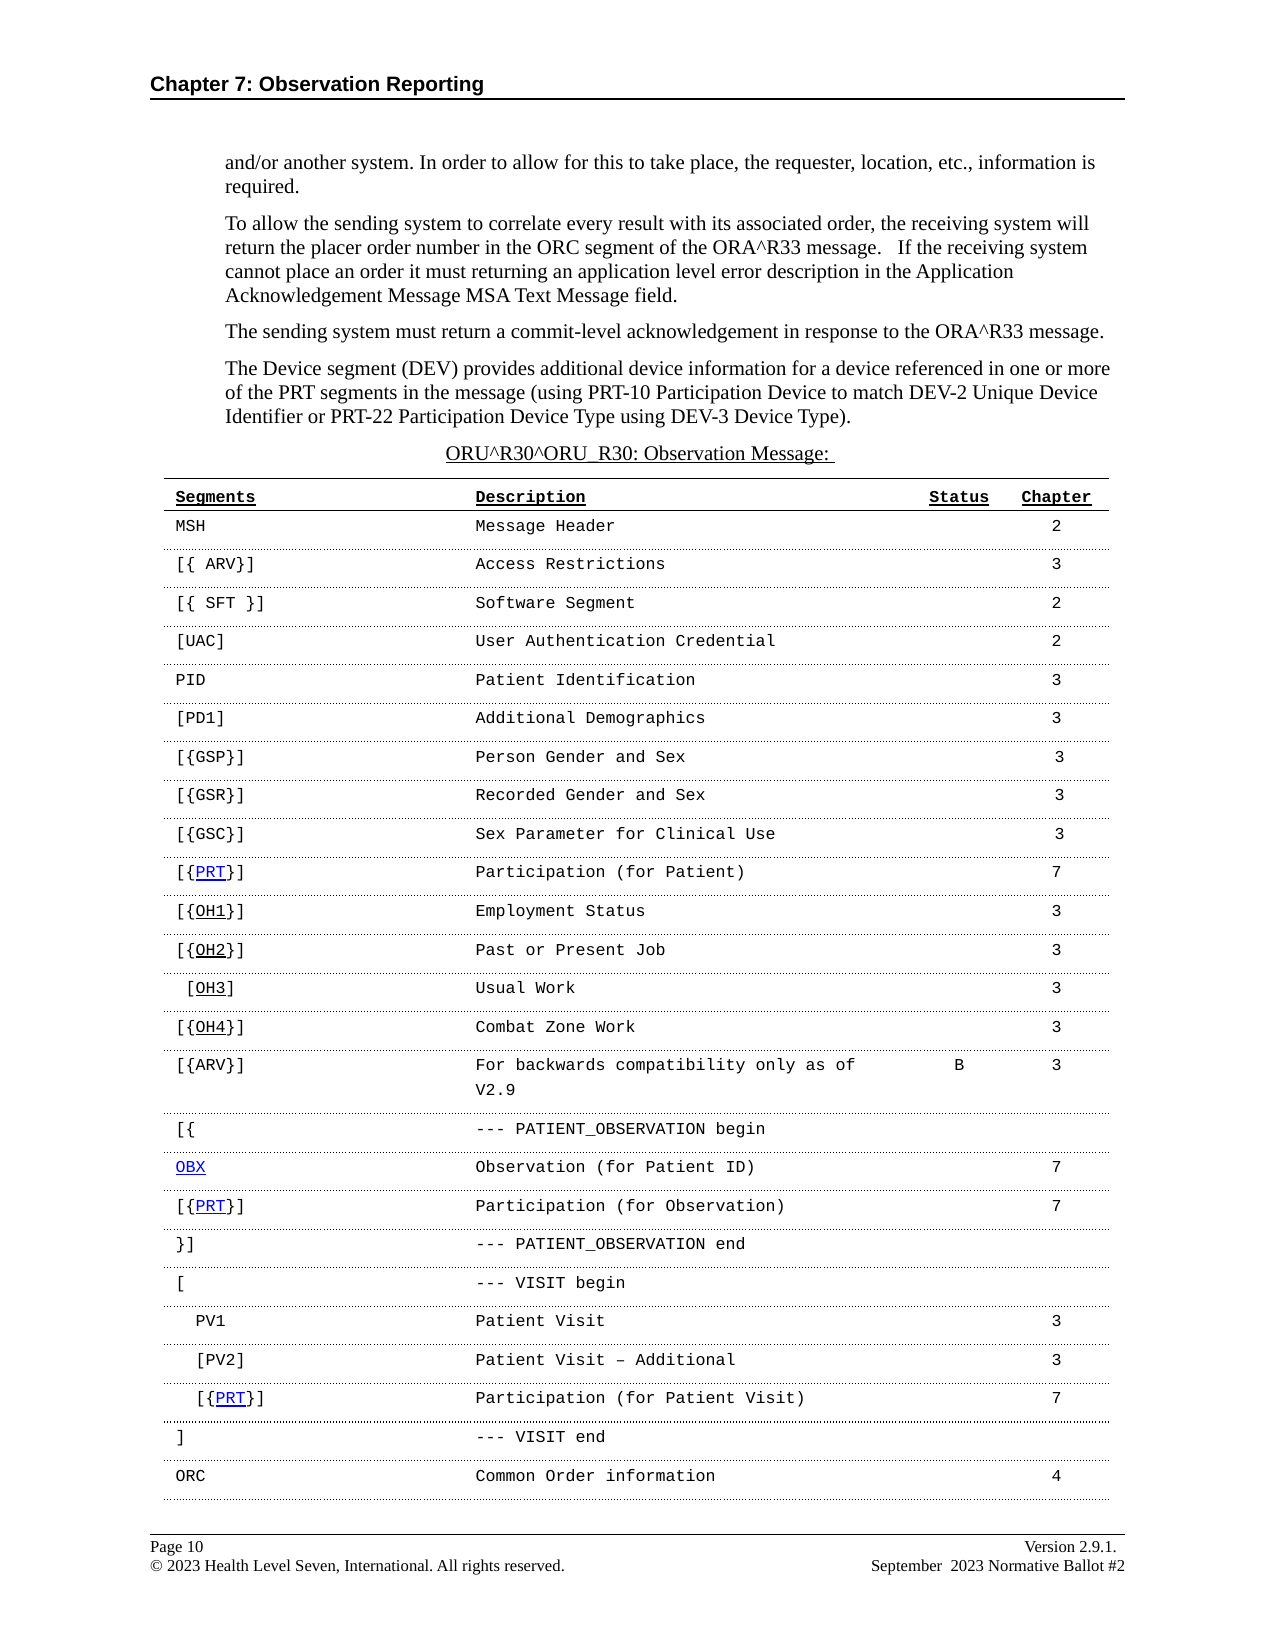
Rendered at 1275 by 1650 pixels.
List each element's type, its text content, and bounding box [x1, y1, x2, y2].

text To allow the sending system to correlate every result with its associated order, the receiving system will return the placer order number in the ORC segment of the ORA^R33 message. If the receiving system cannot place an order it must returning an application level error description in the Application Acknowledgement Message MSA Text Message field. [225, 211, 1125, 307]
text ORU^R30^ORU_R30: Observation Message: [150, 441, 1125, 466]
text The Device segment (DEV) provides additional device information for a device referenced in one or more of the PRT segments in the message (using PRT-10 Participation Device to match DEV-2 Unique Device Identifier or PRT-22 Participation Device Type using DEV-3 Device Type). [225, 356, 1125, 428]
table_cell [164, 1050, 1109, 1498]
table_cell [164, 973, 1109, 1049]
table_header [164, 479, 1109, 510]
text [225, 150, 1125, 198]
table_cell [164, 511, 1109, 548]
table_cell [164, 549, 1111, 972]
text The sending system must return a commit-level acknowledgement in response to the ORA^R33 message. [225, 319, 1125, 343]
